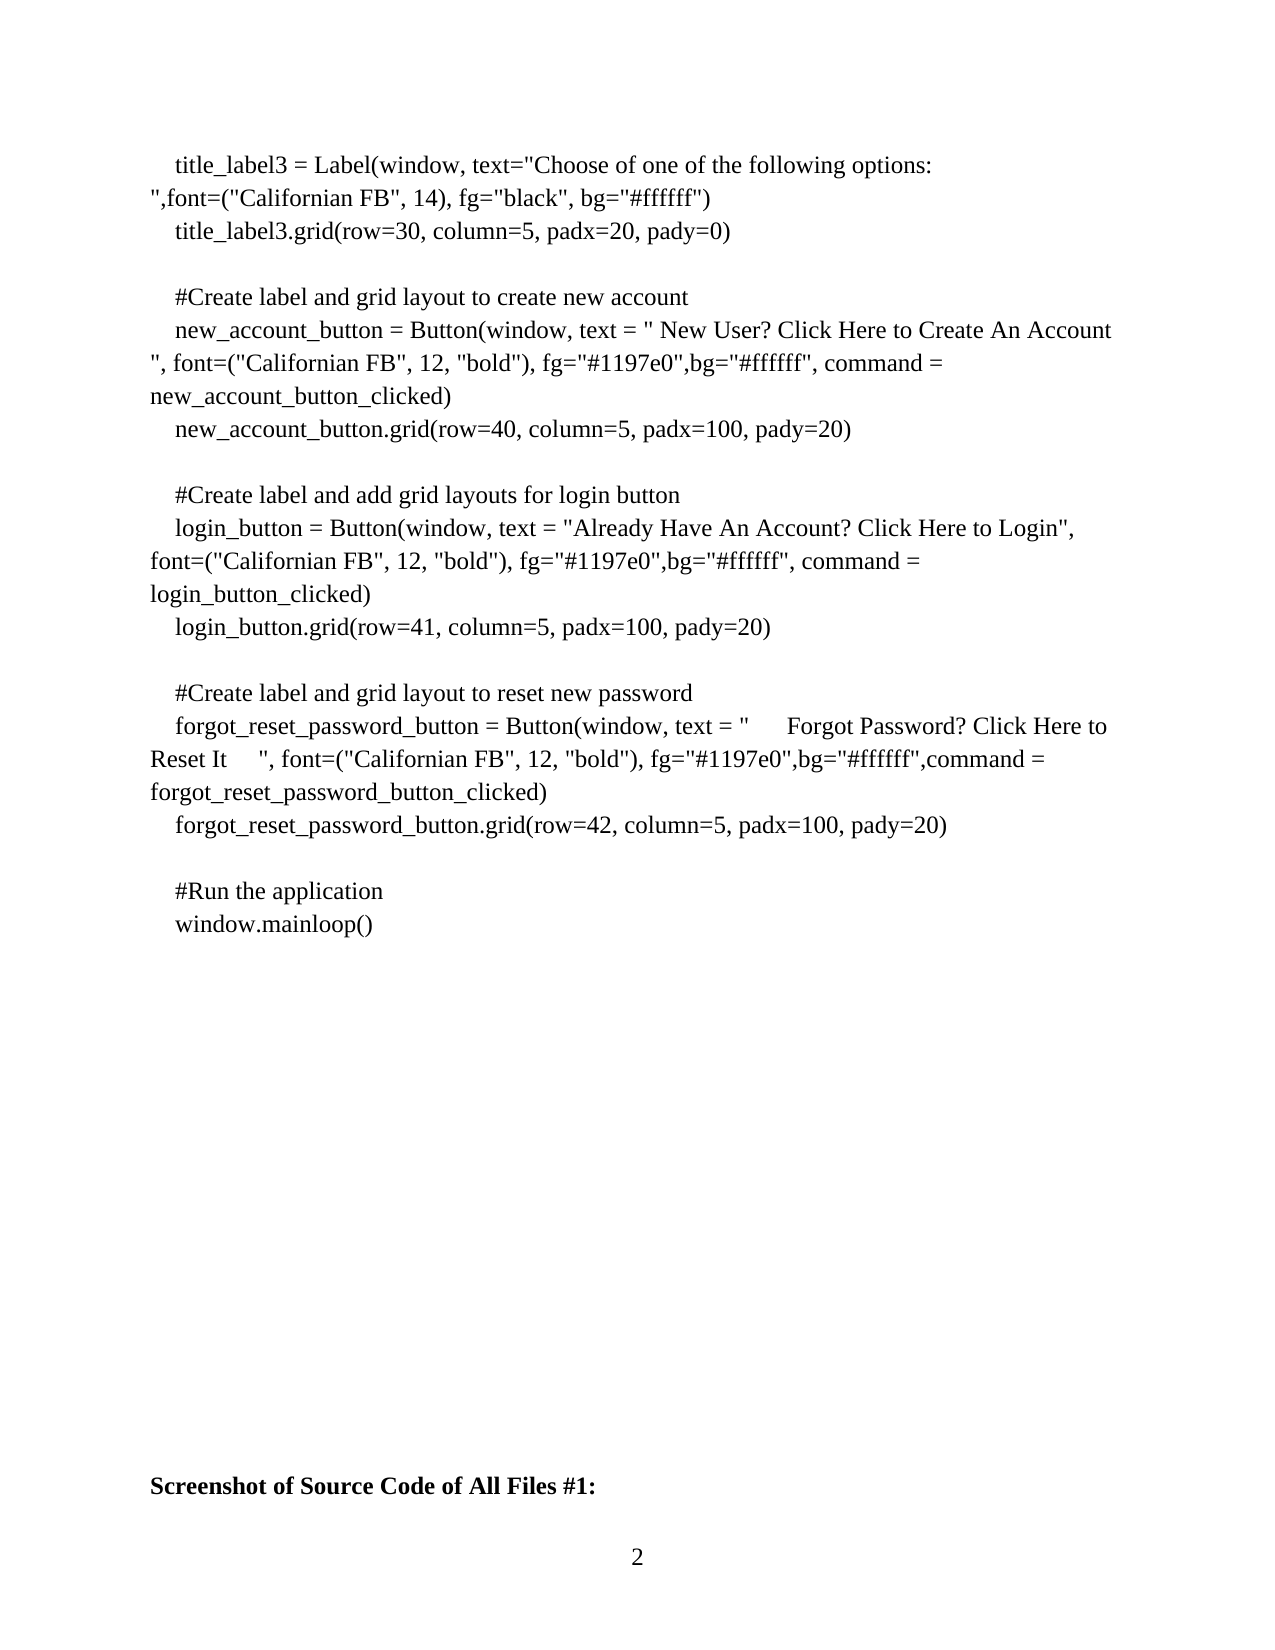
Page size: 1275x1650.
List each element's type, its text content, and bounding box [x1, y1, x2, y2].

text title_label3.grid(row=30, column=5, padx=20, pady=0) [150, 216, 1125, 245]
text forgot_reset_password_button = Button(window, text = " Forgot Password? Click Here to Reset It ", font=("Californian FB", 12, "bold"), fg="#1197e0",bg="#ffffff",command = forgot_reset_password_button_clicked) [150, 711, 1125, 806]
text #Run the application [150, 876, 1125, 905]
text login_button.grid(row=41, column=5, padx=100, pady=20) [150, 612, 1125, 641]
text login_button = Button(window, text = "Already Have An Account? Click Here to Login", font=("Californian FB", 12, "bold"), fg="#1197e0",bg="#ffffff", command = login_button_clicked) [150, 513, 1125, 608]
text title_label3 = Label(window, text="Choose of one of the following options: ",font=("Californian FB", 14), fg="black", bg="#ffffff") [150, 150, 1125, 212]
text new_account_button = Button(window, text = " New User? Click Here to Create An Account ", font=("Californian FB", 12, "bold"), fg="#1197e0",bg="#ffffff", command = new_account_button_clicked) [150, 315, 1125, 410]
text #Create label and grid layout to reset new password [150, 678, 1125, 707]
text forgot_reset_password_button.grid(row=42, column=5, padx=100, pady=20) [150, 810, 1125, 839]
text Screenshot of Source Code of All Files #1: [150, 1471, 1125, 1499]
text new_account_button.grid(row=40, column=5, padx=100, pady=20) [150, 414, 1125, 443]
text #Create label and add grid layouts for login button [150, 480, 1125, 509]
text window.mainloop() [150, 909, 1125, 938]
text #Create label and grid layout to create new account [150, 282, 1125, 311]
